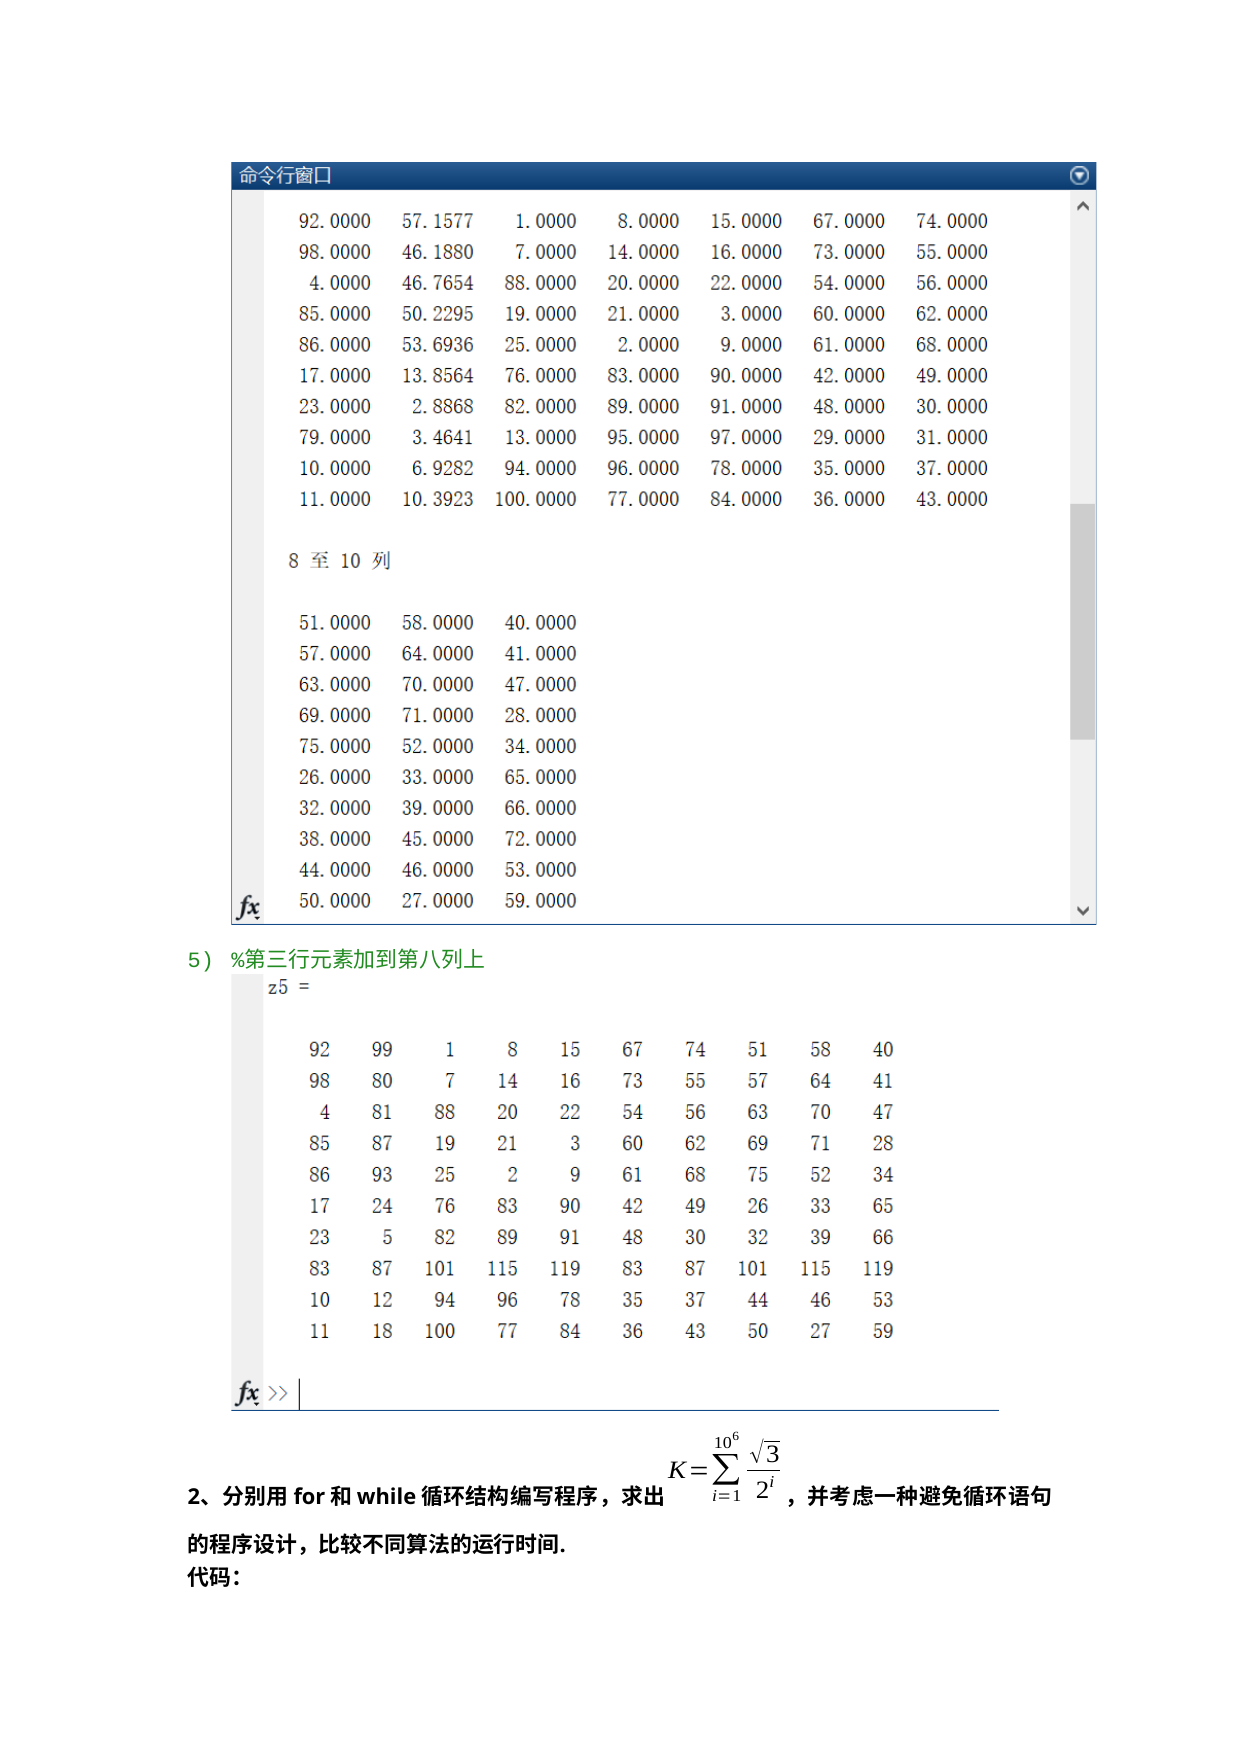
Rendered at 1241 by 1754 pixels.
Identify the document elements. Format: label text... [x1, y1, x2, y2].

picture [231, 974, 999, 1411]
text 代码： [187, 1559, 1053, 1592]
list %第三行元素加到第八列上 [187, 942, 1053, 974]
picture [231, 162, 1097, 925]
list 分别用for和while循环结构编写程序，求出，并考虑一种避免循环语句的程序设计，比较不同算法的运行时间. [187, 1429, 1053, 1559]
